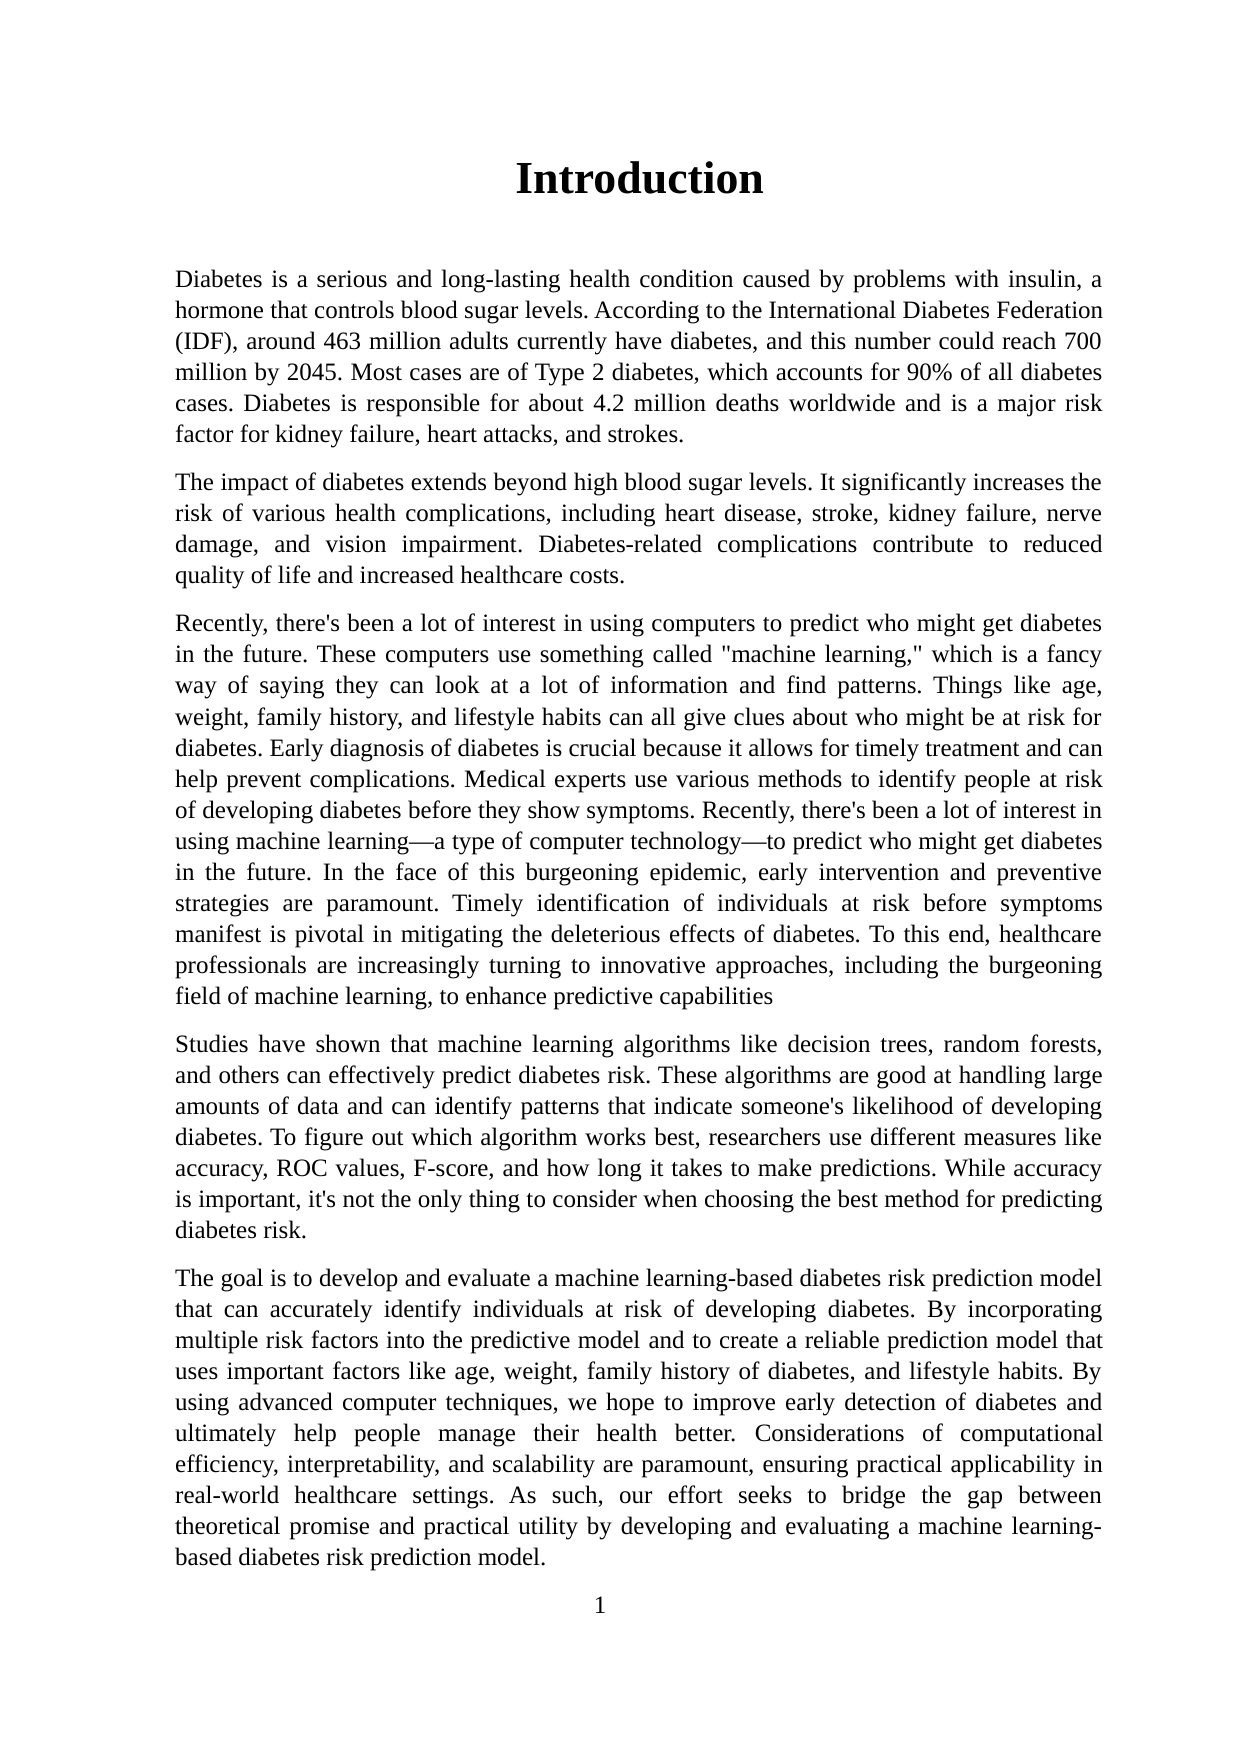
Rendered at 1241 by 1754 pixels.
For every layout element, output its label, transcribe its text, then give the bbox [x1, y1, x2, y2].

text The goal is to develop and evaluate a machine learning-based diabetes risk prediction model that can accurately identify individuals at risk of developing diabetes. By incorporating multiple risk factors into the predictive model and to create a reliable prediction model that uses important factors like age, weight, family history of diabetes, and lifestyle habits. By using advanced computer techniques, we hope to improve early detection of diabetes and ultimately help people manage their health better. Considerations of computational efficiency, interpretability, and scalability are paramount, ensuring practical applicability in real-world healthcare settings. As such, our effort seeks to bridge the gap between theoretical promise and practical utility by developing and evaluating a machine learning-based diabetes risk prediction model. [175, 1263, 1103, 1571]
text Diabetes is a serious and long-lasting health condition caused by problems with insulin, a hormone that controls blood sugar levels. According to the International Diabetes Federation (IDF), around 463 million adults currently have diabetes, and this number could reach 700 million by 2045. Most cases are of Type 2 diabetes, which accounts for 90% of all diabetes cases. Diabetes is responsible for about 4.2 million deaths worldwide and is a major risk factor for kidney failure, heart attacks, and strokes. [175, 264, 1103, 448]
text The impact of diabetes extends beyond high blood sugar levels. It significantly increases the risk of various health complications, including heart disease, stroke, kidney failure, nerve damage, and vision impairment. Diabetes-related complications contribute to reduced quality of life and increased healthcare costs. [175, 467, 1103, 589]
text Recently, there's been a lot of interest in using computers to predict who might get diabetes in the future. These computers use something called "machine learning," which is a fancy way of saying they can look at a lot of information and find patterns. Things like age, weight, family history, and lifestyle habits can all give clues about who might be at risk for diabetes. Early diagnosis of diabetes is crucial because it allows for timely treatment and can help prevent complications. Medical experts use various methods to identify people at risk of developing diabetes before they show symptoms. Recently, there's been a lot of interest in using machine learning—a type of computer technology—to predict who might get diabetes in the future. In the face of this burgeoning epidemic, early intervention and preventive strategies are paramount. Timely identification of individuals at risk before symptoms manifest is pivotal in mitigating the deleterious effects of diabetes. To this end, healthcare professionals are increasingly turning to innovative approaches, including the burgeoning field of machine learning, to enhance predictive capabilities [175, 608, 1103, 1010]
text Studies have shown that machine learning algorithms like decision trees, random forests, and others can effectively predict diabetes risk. These algorithms are good at handling large amounts of data and can identify patterns that indicate someone's likelihood of developing diabetes. To figure out which algorithm works best, researchers use different measures like accuracy, ROC values, F-score, and how long it takes to make predictions. While accuracy is important, it's not the only thing to consider when choosing the best method for predicting diabetes risk. [175, 1029, 1103, 1244]
text 1 [175, 1590, 1103, 1619]
subtitle Introduction [175, 151, 1103, 203]
